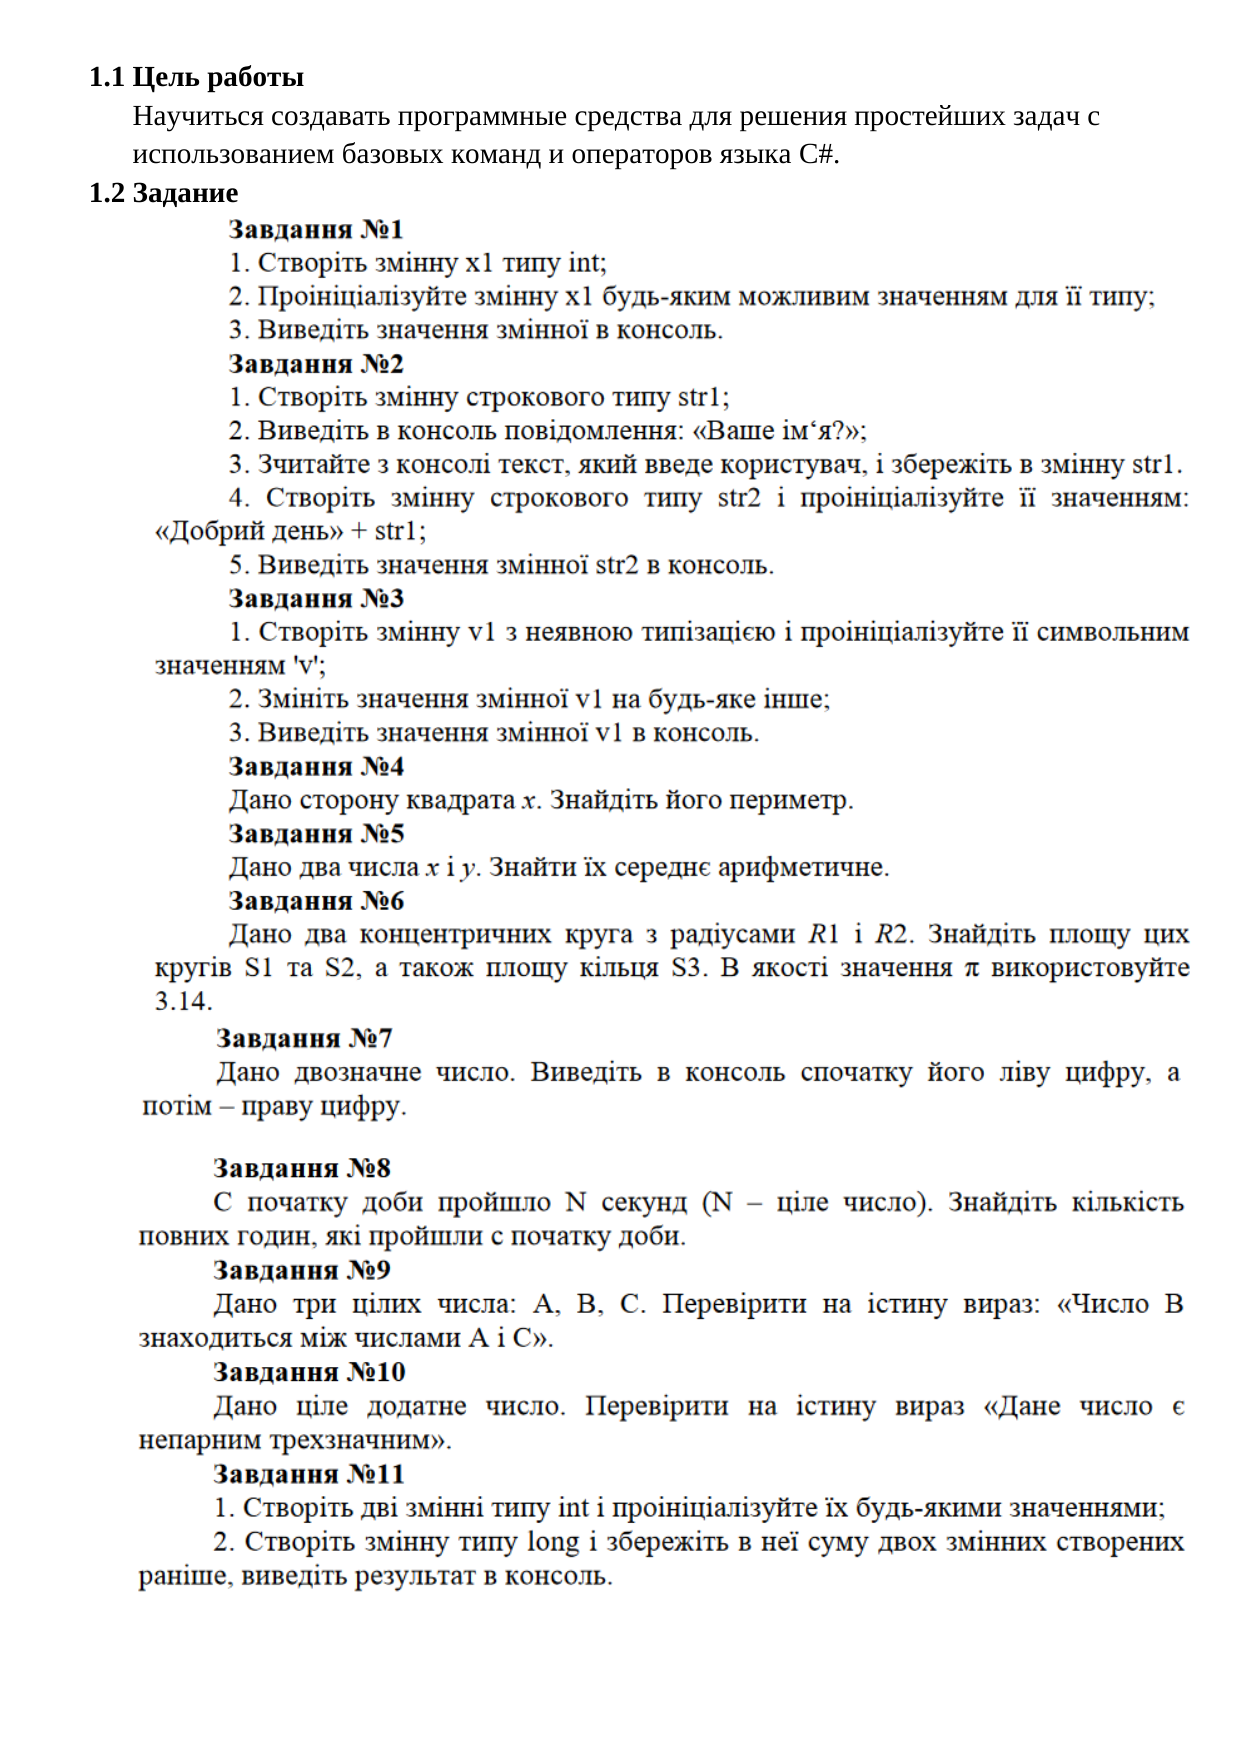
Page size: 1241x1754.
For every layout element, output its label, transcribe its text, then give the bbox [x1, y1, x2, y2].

picture [132, 213, 1196, 1015]
list Цель работы [89, 59, 1152, 93]
list Научиться создавать программные средства для решения простейших задач с использованием базовых команд и операторов языка C#. [132, 98, 1152, 170]
list Задание [89, 175, 1152, 208]
picture [132, 1018, 1196, 1143]
picture [132, 1147, 1196, 1599]
